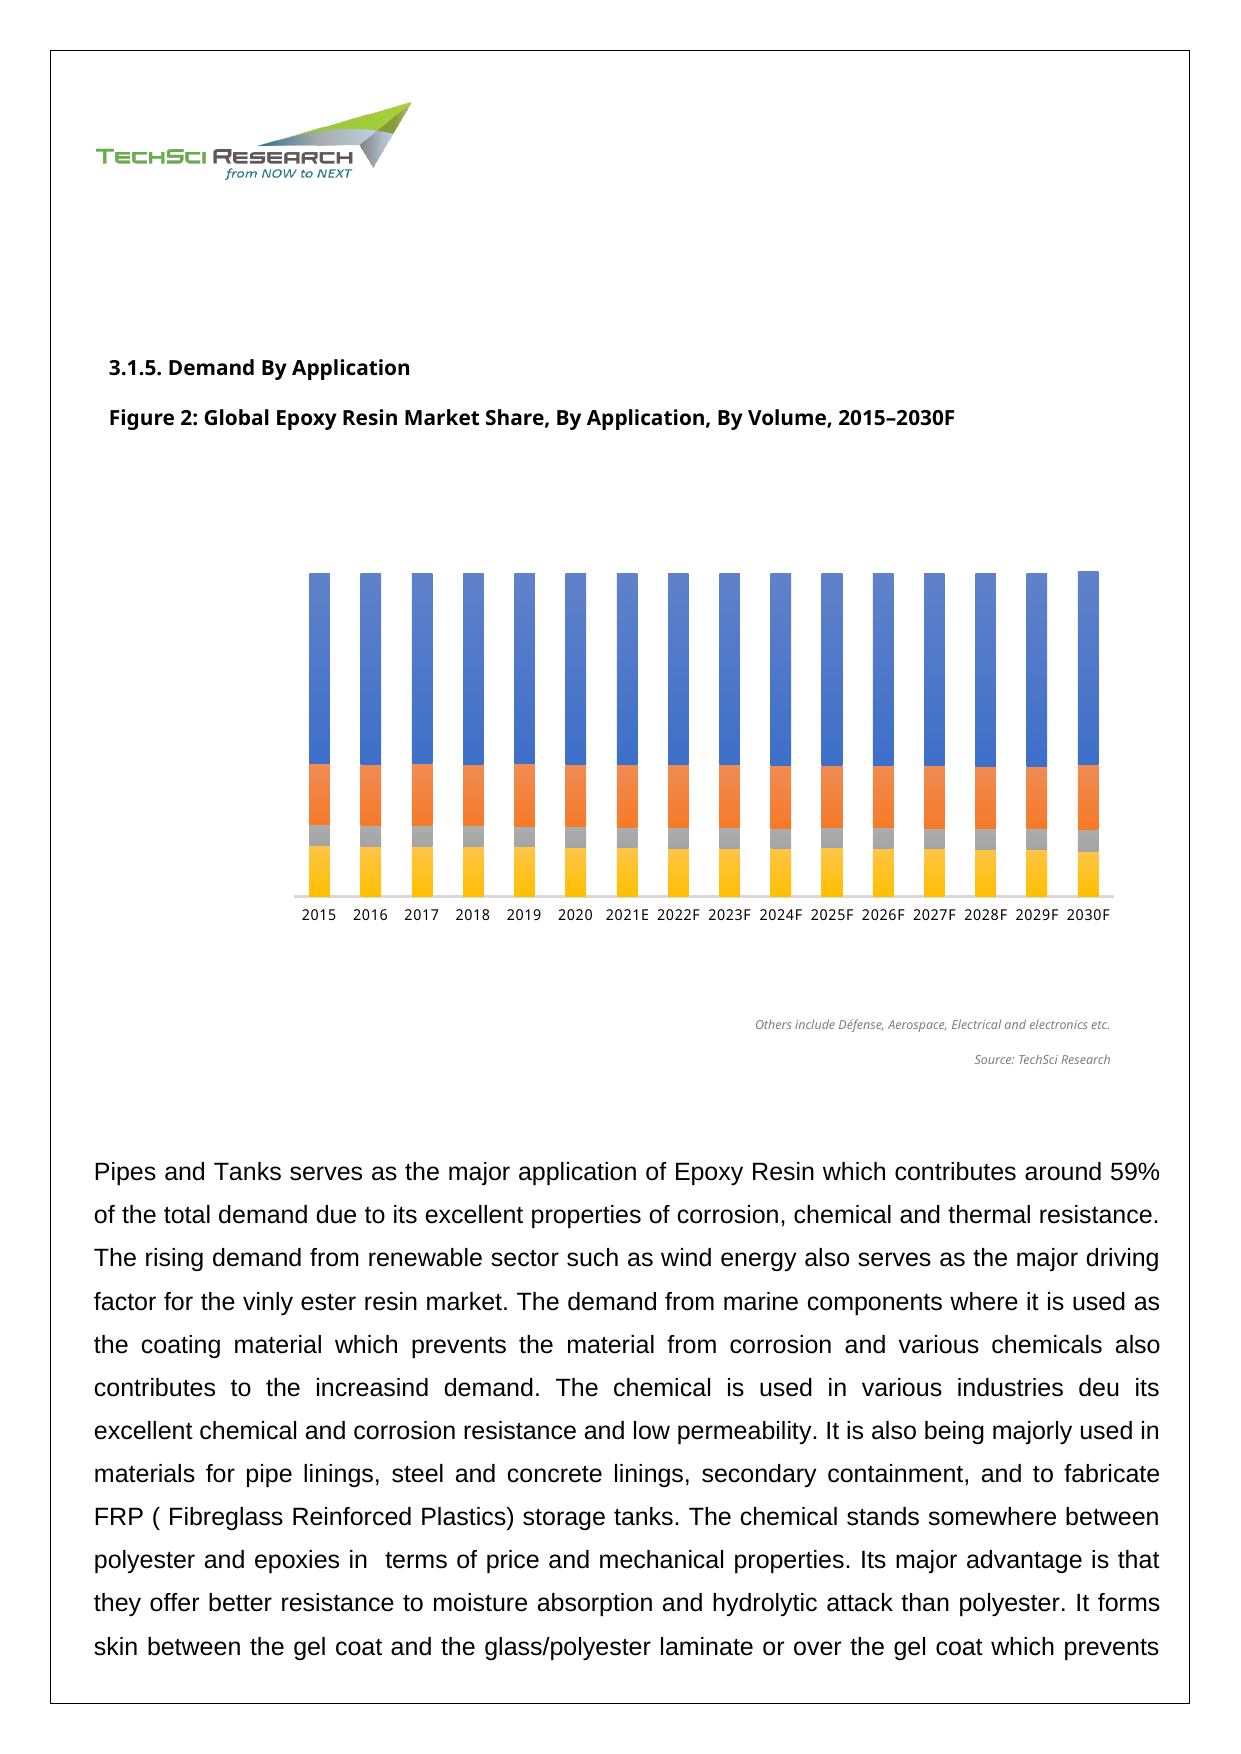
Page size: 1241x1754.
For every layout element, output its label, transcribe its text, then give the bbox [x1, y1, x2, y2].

picture [93, 101, 412, 181]
